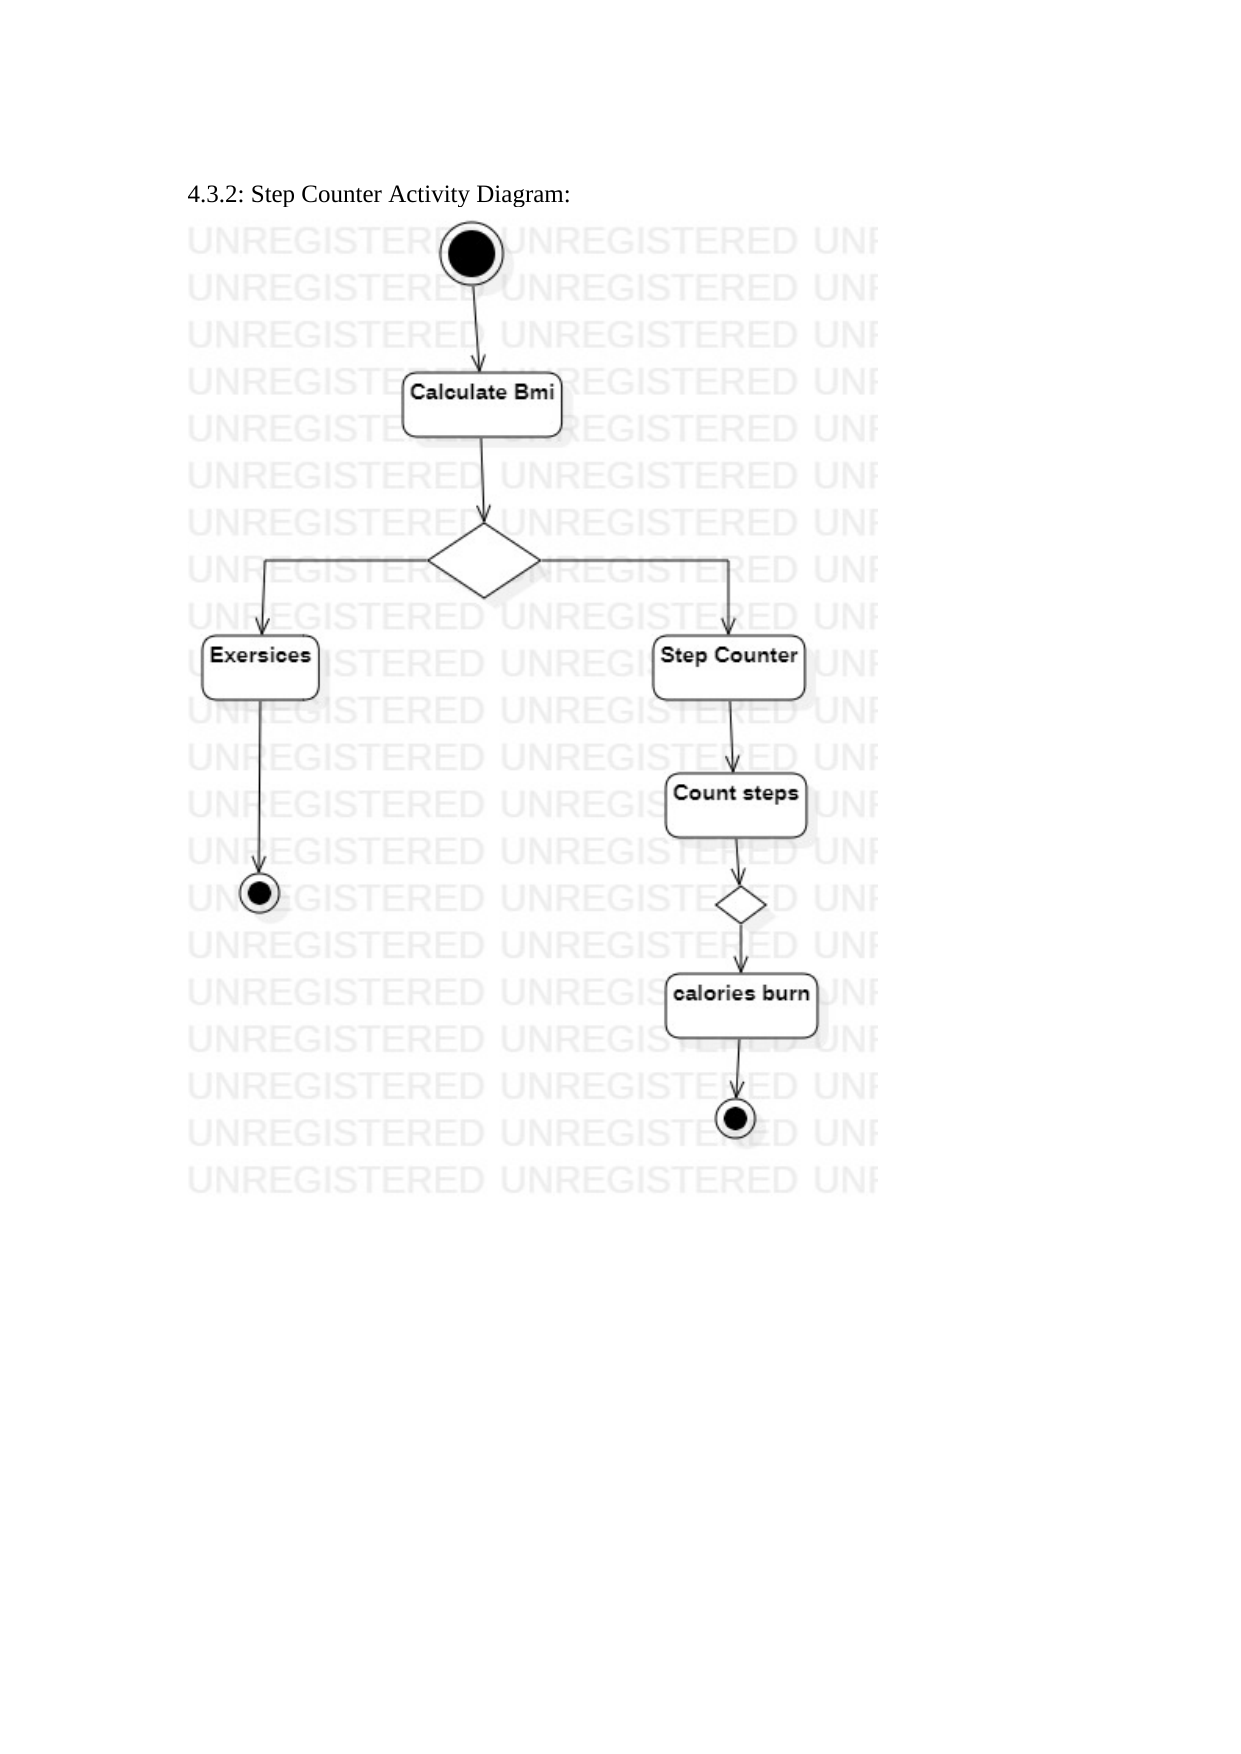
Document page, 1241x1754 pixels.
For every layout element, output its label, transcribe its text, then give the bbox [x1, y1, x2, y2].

text 4.3.2: Step Counter Activity Diagram: [187, 179, 1053, 207]
picture [187, 207, 878, 1201]
